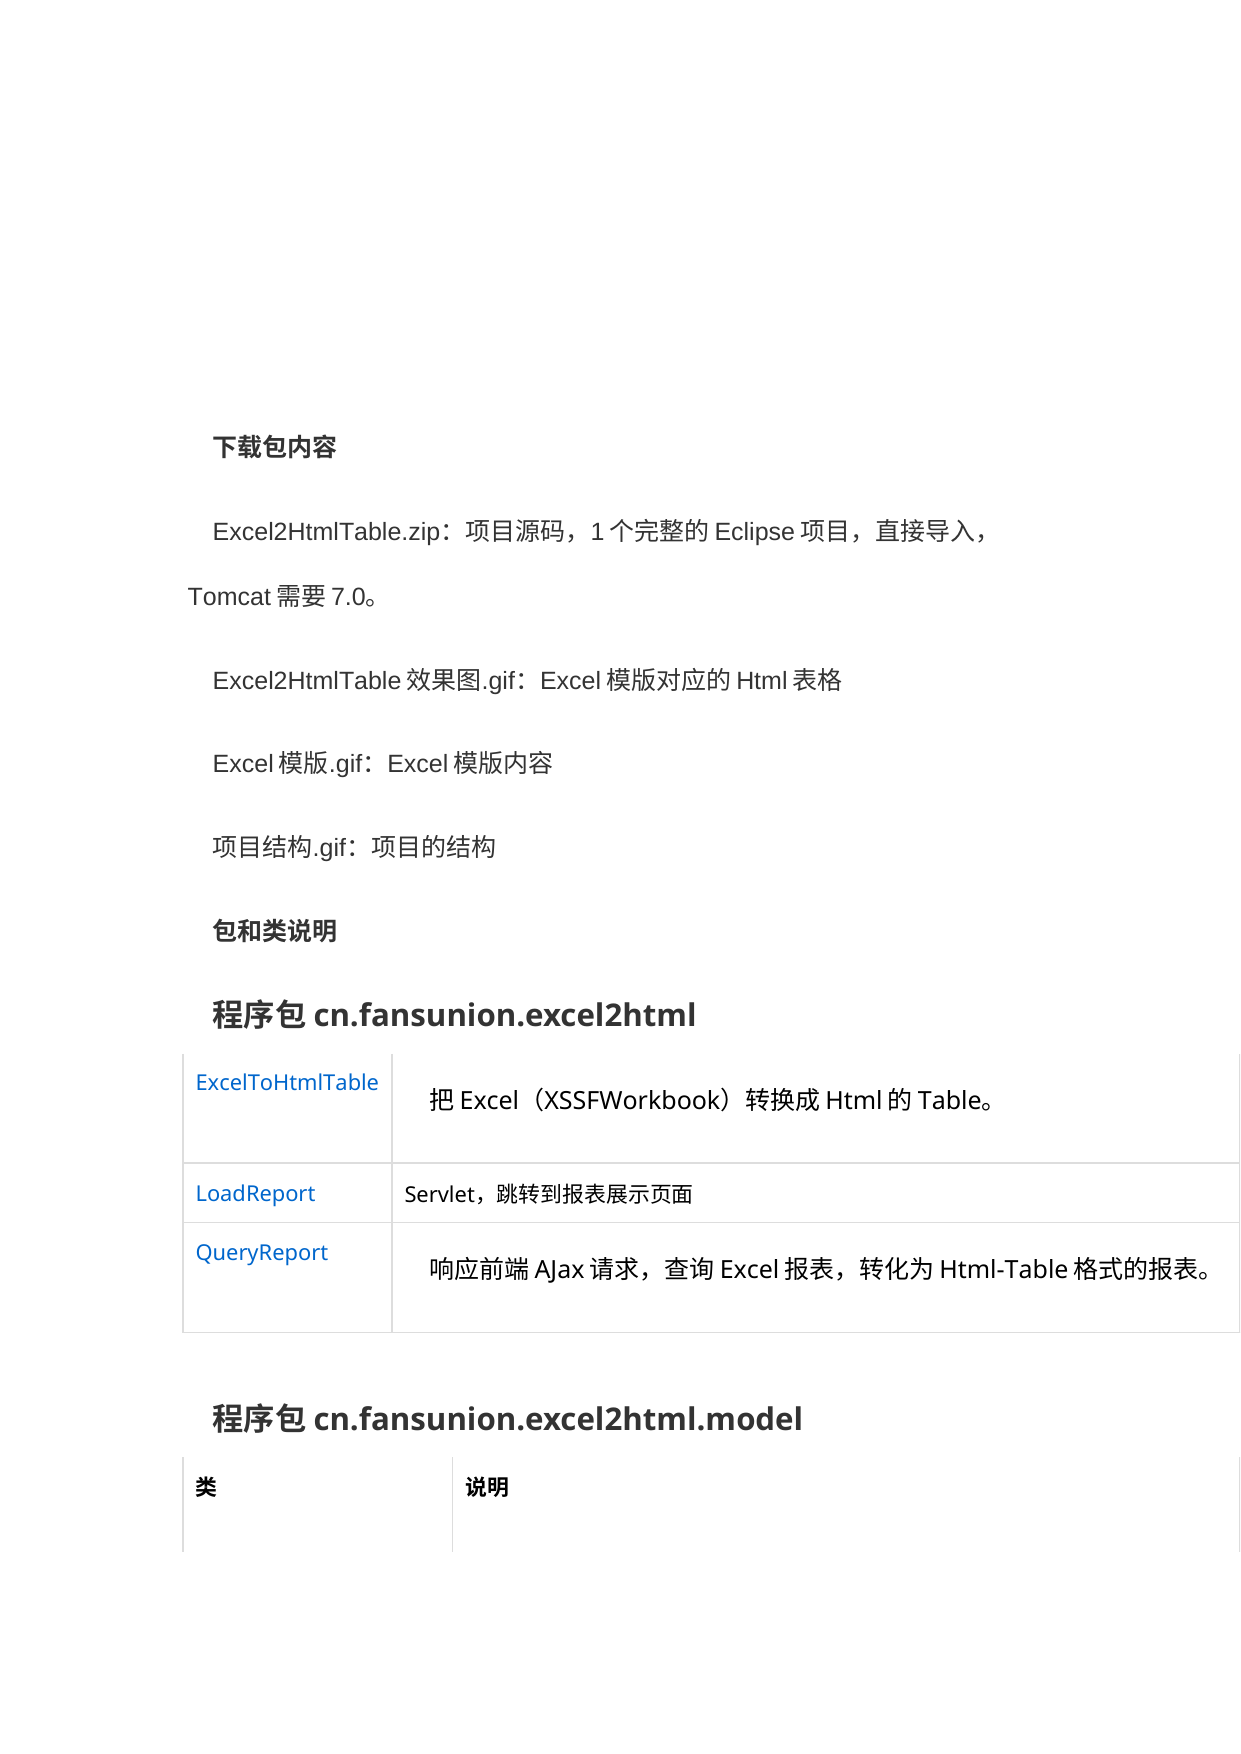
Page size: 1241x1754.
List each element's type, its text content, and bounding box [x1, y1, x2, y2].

text 下载包内容 [187, 413, 1053, 478]
text 程序包 cn.fansunion.excel2html.model [187, 1384, 1053, 1449]
table_cell QueryReport [184, 1223, 391, 1332]
table_header 说明 [453, 1457, 1239, 1552]
table_cell 响应前端AJax请求，查询Excel报表，转化为Html-Table格式的报表。 [393, 1223, 1239, 1332]
table_header 类 [184, 1457, 452, 1552]
text 程序包 cn.fansunion.excel2html [187, 981, 1053, 1046]
text Excel2HtmlTable.zip：项目源码，1个完整的Eclipse项目，直接导入，Tomcat需要7.0。 [187, 497, 1053, 627]
table_header ExcelToHtmlTable [184, 1054, 391, 1162]
text 项目结构.gif：项目的结构 [187, 813, 1053, 878]
text Excel模版.gif：Excel模版内容 [187, 729, 1053, 794]
table_header 把Excel（XSSFWorkbook）转换成Html的Table。 [393, 1054, 1239, 1162]
table_cell LoadReport [184, 1164, 391, 1221]
text 包和类说明 [187, 897, 1053, 962]
text Excel2HtmlTable效果图.gif：Excel模版对应的Html表格 [187, 646, 1053, 711]
table_cell Servlet，跳转到报表展示页面 [393, 1164, 1239, 1221]
